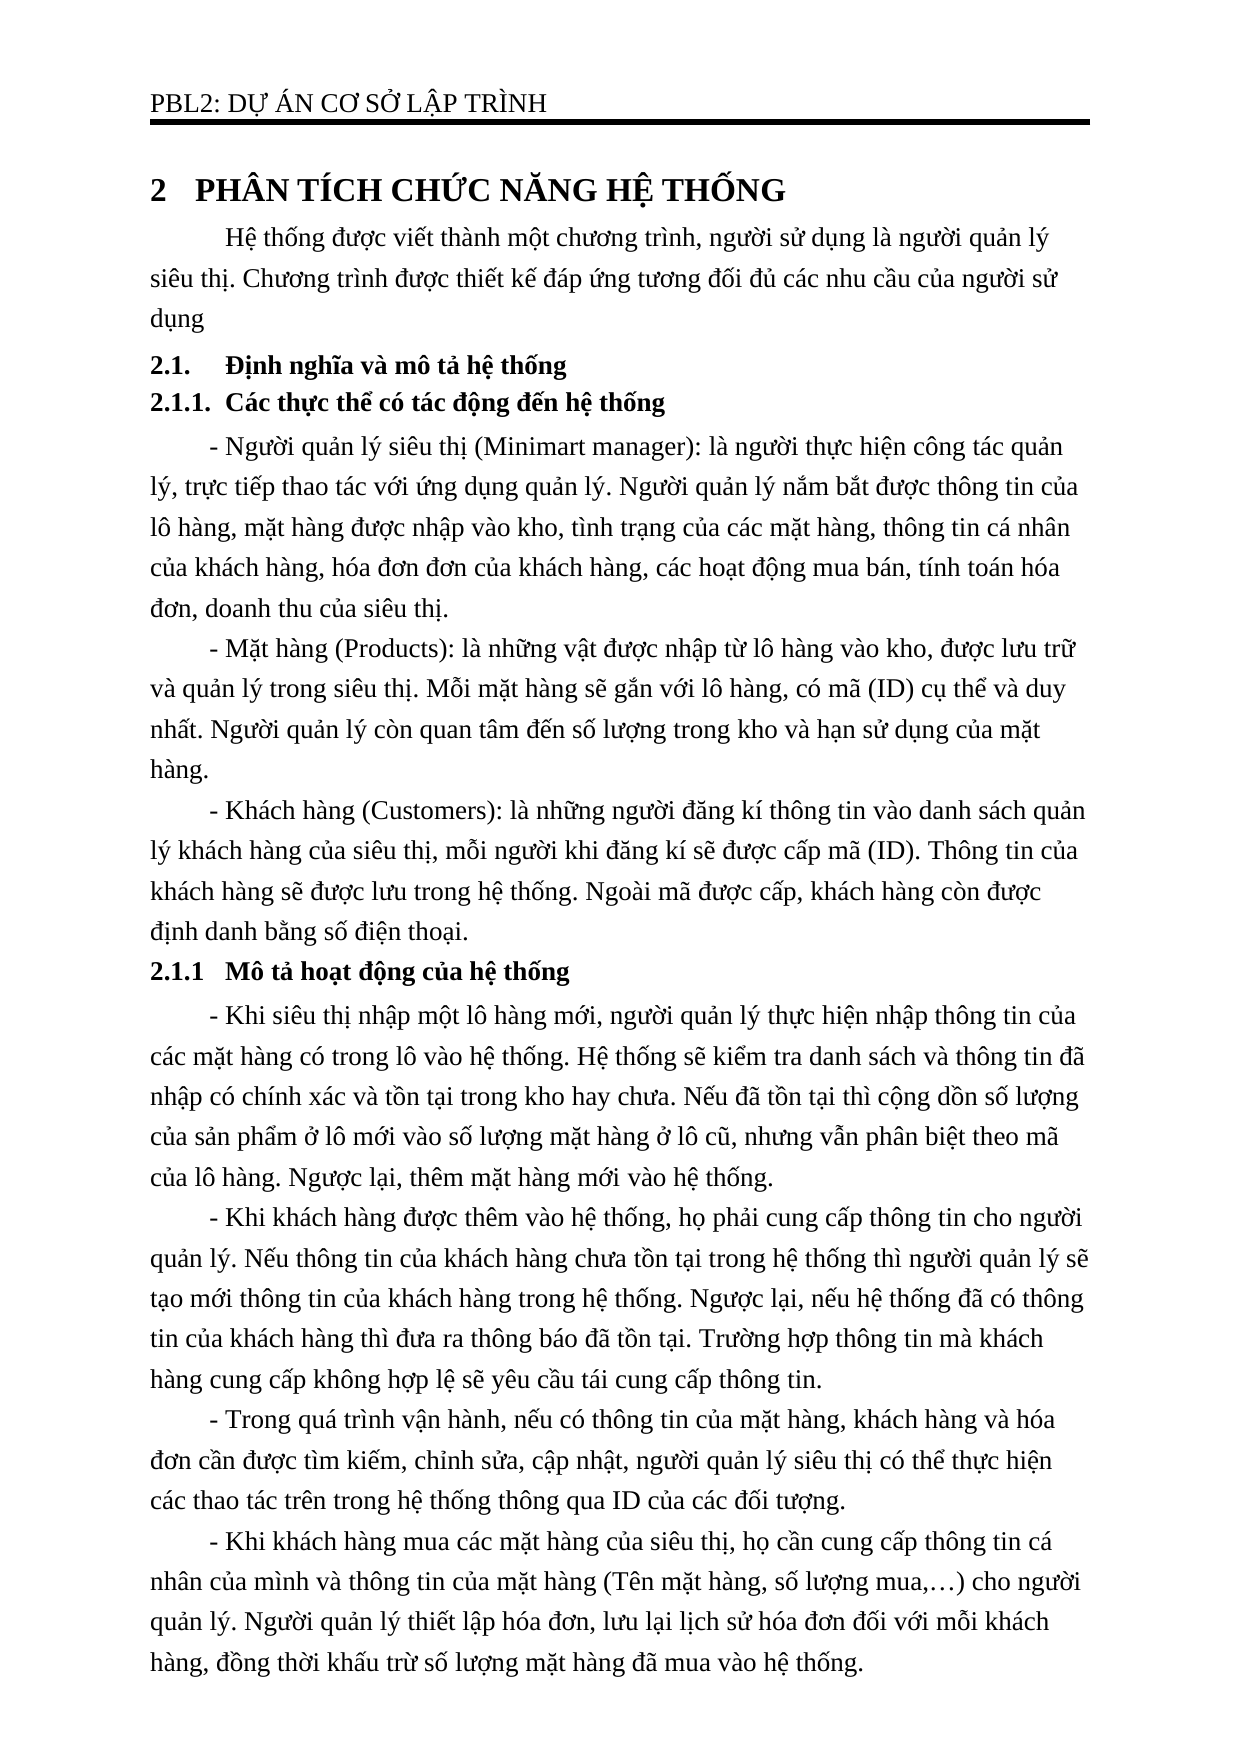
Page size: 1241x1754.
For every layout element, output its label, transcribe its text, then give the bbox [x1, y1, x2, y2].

subtitle 2.1. Định nghĩa và mô tả hệ thống [150, 349, 1090, 380]
list Khi khách hàng mua các mặt hàng của siêu thị, họ cần cung cấp thông tin cá nhân của mình và thông tin của mặt hàng (Tên mặt hàng, số lượng mua,…) cho người quản lý. Người quản lý thiết lập hóa đơn, lưu lại lịch sử hóa đơn đối với mỗi khách hàng, đồng thời khấu trừ số lượng mặt hàng đã mua vào hệ thống. [150, 1524, 1090, 1677]
list Khi khách hàng được thêm vào hệ thống, họ phải cung cấp thông tin cho người quản lý. Nếu thông tin của khách hàng chưa tồn tại trong hệ thống thì người quản lý sẽ tạo mới thông tin của khách hàng trong hệ thống. Ngược lại, nếu hệ thống đã có thông tin của khách hàng thì đưa ra thông báo đã tồn tại. Trường hợp thông tin mà khách hàng cung cấp không hợp lệ sẽ yêu cầu tái cung cấp thông tin. [150, 1201, 1090, 1394]
list Trong quá trình vận hành, nếu có thông tin của mặt hàng, khách hàng và hóa đơn cần được tìm kiếm, chỉnh sửa, cập nhật, người quản lý siêu thị có thể thực hiện các thao tác trên trong hệ thống thông qua ID của các đối tượng. [150, 1403, 1090, 1515]
subtitle PHÂN TÍCH CHỨC NĂNG HỆ THỐNG [150, 171, 1090, 209]
list Khi siêu thị nhập một lô hàng mới, người quản lý thực hiện nhập thông tin của các mặt hàng có trong lô vào hệ thống. Hệ thống sẽ kiểm tra danh sách và thông tin đã nhập có chính xác và tồn tại trong kho hay chưa. Nếu đã tồn tại thì cộng dồn số lượng của sản phẩm ở lô mới vào số lượng mặt hàng ở lô cũ, nhưng vẫn phân biệt theo mã của lô hàng. Ngược lại, thêm mặt hàng mới vào hệ thống. [150, 999, 1090, 1192]
list Người quản lý siêu thị (Minimart manager): là người thực hiện công tác quản lý, trực tiếp thao tác với ứng dụng quản lý. Người quản lý nắm bắt được thông tin của lô hàng, mặt hàng được nhập vào kho, tình trạng của các mặt hàng, thông tin cá nhân của khách hàng, hóa đơn đơn của khách hàng, các hoạt động mua bán, tính toán hóa đơn, doanh thu của siêu thị. [150, 430, 1090, 623]
list Mặt hàng (Products): là những vật được nhập từ lô hàng vào kho, được lưu trữ và quản lý trong siêu thị. Mỗi mặt hàng sẽ gắn với lô hàng, có mã (ID) cụ thể và duy nhất. Người quản lý còn quan tâm đến số lượng trong kho và hạn sử dụng của mặt hàng. [150, 632, 1090, 784]
list Khách hàng (Customers): là những người đăng kí thông tin vào danh sách quản lý khách hàng của siêu thị, mỗi người khi đăng kí sẽ được cấp mã (ID). Thông tin của khách hàng sẽ được lưu trong hệ thống. Ngoài mã được cấp, khách hàng còn được định danh bằng số điện thoại. [150, 794, 1090, 946]
text Hệ thống được viết thành một chương trình, người sử dụng là người quản lý siêu thị. Chương trình được thiết kế đáp ứng tương đối đủ các nhu cầu của người sử dụng [150, 222, 1090, 333]
subtitle 2.1.1. Các thực thể có tác động đến hệ thống [150, 386, 1090, 418]
subtitle Mô tả hoạt động của hệ thống [150, 956, 1090, 987]
